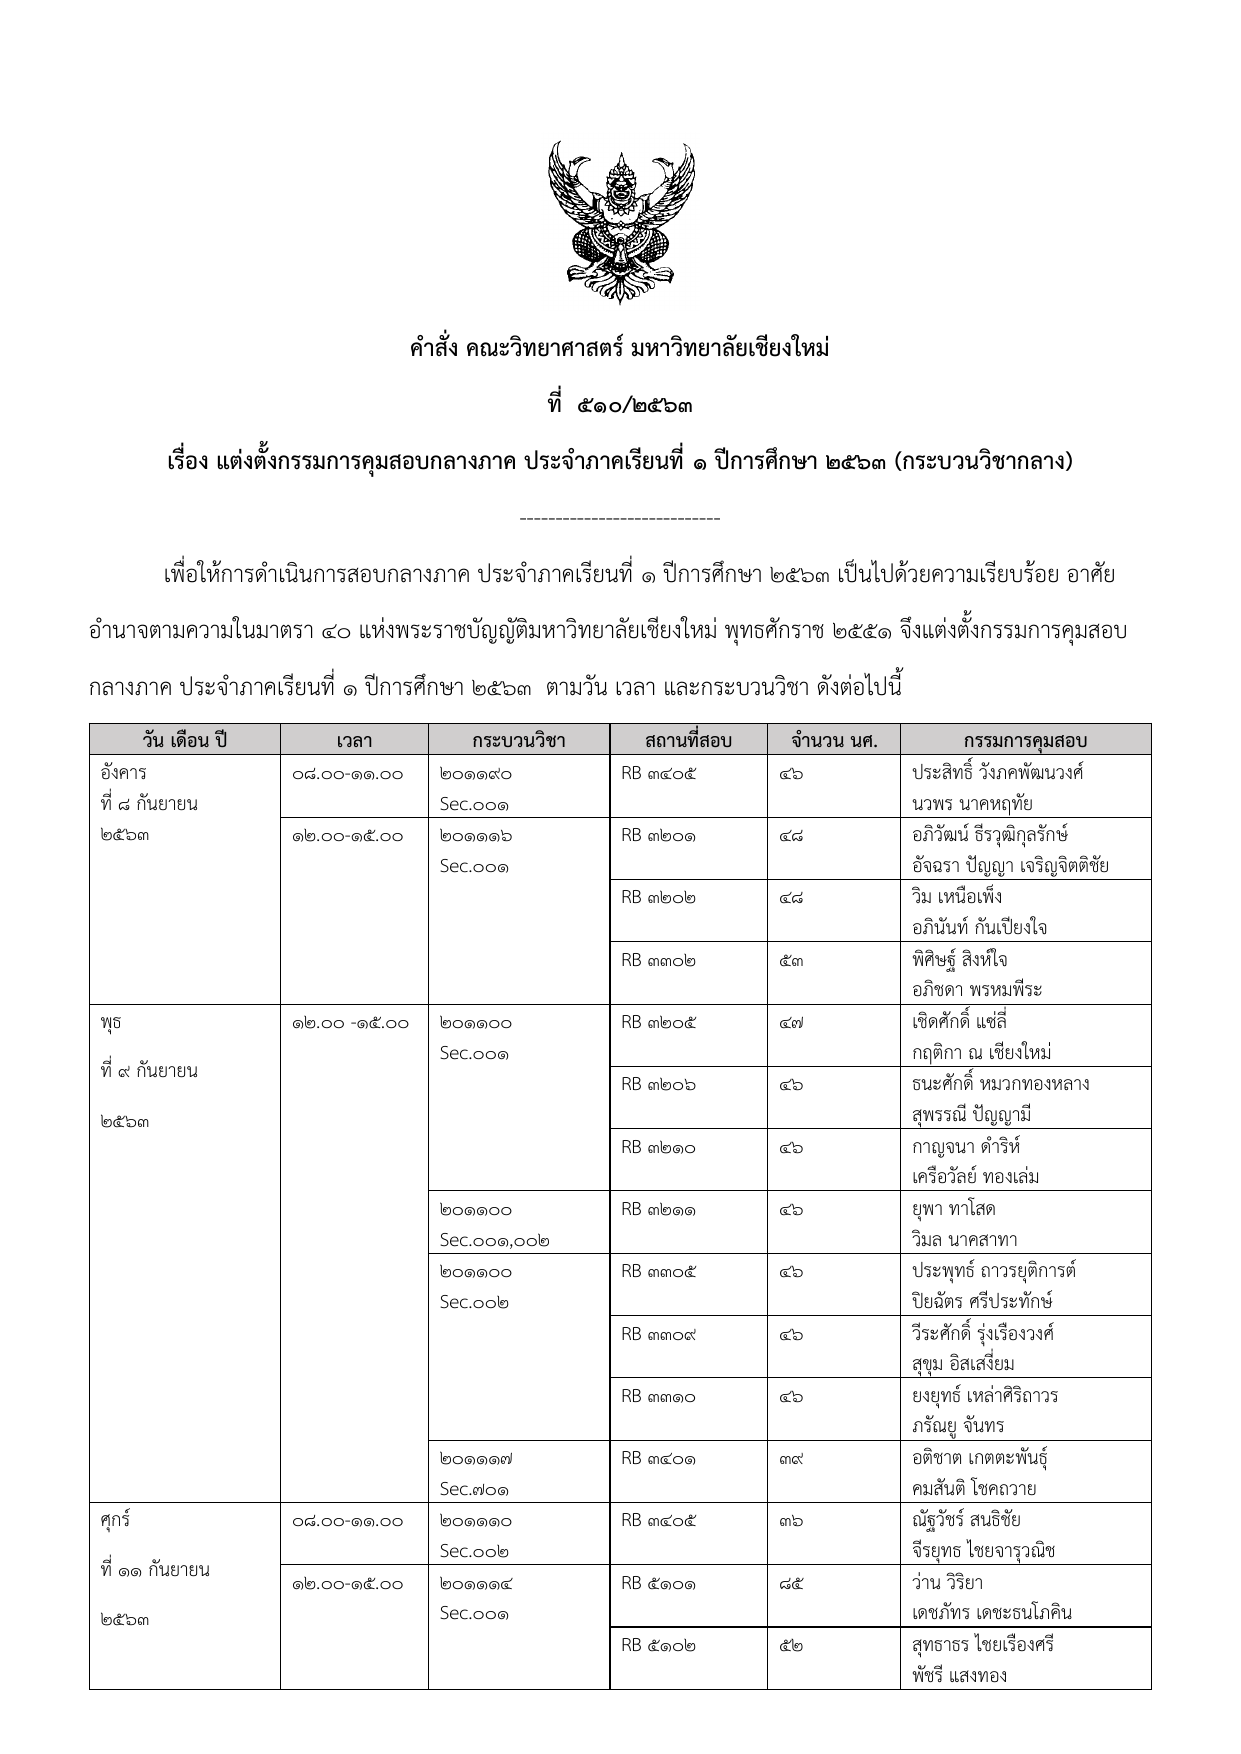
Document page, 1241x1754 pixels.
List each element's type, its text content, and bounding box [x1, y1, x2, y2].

table_cell 48 [768, 880, 900, 941]
table_header สถานที่สอบ [611, 724, 767, 754]
table_cell RB 5102 [611, 1628, 767, 1689]
table_cell RB 3302 [611, 942, 767, 1003]
table_cell RB 3309 [611, 1316, 767, 1377]
table_cell RB 3211 [611, 1191, 767, 1253]
table_cell พิศิษฐ์ สิงห์ใจ อภิชดา พรหมพีระ [901, 942, 1151, 1003]
table_cell สุทธาธร ไชยเรืองศรี พัชรี แสงทอง [901, 1628, 1151, 1689]
table_cell RB 5101 [611, 1565, 767, 1626]
table_cell 201114 Sec.001 [429, 1565, 609, 1689]
table_cell 46 [768, 755, 900, 817]
table_cell 48 [768, 818, 900, 879]
table_cell 46 [768, 1378, 900, 1439]
table_cell 201100 Sec.001 [429, 1005, 609, 1190]
table_cell 46 [768, 1254, 900, 1315]
text คำสั่ง คณะวิทยาศาสตร์ มหาวิทยาลัยเชียงใหม่ ที่ 510/2563 เรื่อง แต่งตั้งกรรมการคุมสอบกลางภาค ประจำภาคเรียนที่ 1 ปีการศึกษา 2563 (กระบวนวิชากลาง) [89, 327, 1152, 496]
table_cell 46 [768, 1129, 900, 1190]
table_cell 201117 Sec.701 [429, 1441, 609, 1502]
table_header วัน เดือน ปี [90, 724, 280, 754]
table_cell 201100 Sec.002 [429, 1254, 609, 1439]
text ---------------------------- [89, 496, 1152, 553]
table_cell 52 [768, 1628, 900, 1689]
table_cell ประสิทธิ์ วังภคพัฒนวงศ์ นวพร นาคหฤทัย [901, 755, 1151, 817]
table_cell 201110 Sec.002 [429, 1503, 609, 1564]
table_cell ธนะศักดิ์ หมวกทองหลาง สุพรรณี ปัญญามี [901, 1067, 1151, 1128]
table_cell 12.00 -15.00 [281, 1005, 428, 1502]
table_cell วีระศักดิ์ รุ่งเรืองวงศ์ สุขุม อิสเสงี่ยม [901, 1316, 1151, 1377]
table_cell 201190 Sec.001 [429, 755, 609, 817]
table_cell RB 3310 [611, 1378, 767, 1439]
table_cell 46 [768, 1067, 900, 1128]
table_cell 85 [768, 1565, 900, 1626]
table_cell ศุกร์ ที่ 11 กันยายน 2563 [90, 1503, 280, 1689]
table_cell อภิวัฒน์ ธีรวุฒิกุลรักษ์ อัจฉรา ปัญญา เจริญจิตติชัย [901, 818, 1151, 879]
table_header กระบวนวิชา [429, 724, 609, 754]
table_cell 36 [768, 1503, 900, 1564]
table_cell 12.00-15.00 [281, 818, 428, 1003]
table_header เวลา [281, 724, 428, 754]
table_cell 39 [768, 1441, 900, 1502]
table_cell 201116 Sec.001 [429, 818, 609, 1003]
table_cell 08.00-11.00 [281, 1503, 428, 1564]
table_cell อังคาร ที่ 8 กันยายน 2563 [90, 755, 280, 1003]
table_cell 53 [768, 942, 900, 1003]
picture [540, 132, 700, 311]
table_cell RB 3205 [611, 1005, 767, 1066]
table_cell ยุพา ทาโสด วิมล นาคสาทา [901, 1191, 1151, 1253]
table_cell 46 [768, 1191, 900, 1253]
table_cell RB 3305 [611, 1254, 767, 1315]
text เพื่อให้การดำเนินการสอบกลางภาค ประจำภาคเรียนที่ 1 ปีการศึกษา 2563 เป็นไปด้วยความเรียบร้อย อาศัยอำนาจตามความในมาตรา 40 แห่งพระราชบัญญัติมหาวิทยาลัยเชียงใหม่ พุทธศักราช 2551 จึงแต่งตั้งกรรมการคุมสอบกลางภาค ประจำภาคเรียนที่ 1 ปีการศึกษา 2563 ตามวัน เวลา และกระบวนวิชา ดังต่อไปนี้ [89, 553, 1152, 723]
table_cell ประพุทธ์ ถาวรยุติการต์ ปิยฉัตร ศรีประทักษ์ [901, 1254, 1151, 1315]
table_cell RB 3401 [611, 1441, 767, 1502]
table_header กรรมการคุมสอบ [901, 724, 1151, 754]
table_cell กาญจนา ดำริห์ เครือวัลย์ ทองเล่ม [901, 1129, 1151, 1190]
table_cell RB 3405 [611, 755, 767, 817]
table_header จำนวน นศ. [768, 724, 900, 754]
table_cell วิม เหนือเพ็ง อภินันท์ กันเปียงใจ [901, 880, 1151, 941]
table_cell RB 3405 [611, 1503, 767, 1564]
table_cell พุธ ที่ 9 กันยายน 2563 [90, 1005, 280, 1502]
table_cell RB 3201 [611, 818, 767, 879]
table_cell 08.00-11.00 [281, 755, 428, 817]
table_cell RB 3202 [611, 880, 767, 941]
table_cell 12.00-15.00 [281, 1565, 428, 1689]
table_cell อติชาต เกตตะพันธุ์ คมสันติ โชคถวาย [901, 1441, 1151, 1502]
table_cell 47 [768, 1005, 900, 1066]
table_cell ยงยุทธ์ เหล่าศิริถาวร ภรัณยู จันทร [901, 1378, 1151, 1439]
table_cell 201100 Sec.001,002 [429, 1191, 609, 1253]
table_cell เชิดศักดิ์ แซ่ลี่ กฤติกา ณ เชียงใหม่ [901, 1005, 1151, 1066]
table_cell 46 [768, 1316, 900, 1377]
table_cell RB 3206 [611, 1067, 767, 1128]
table_cell ว่าน วิริยา เดชภัทร เดชะธนโภคิน [901, 1565, 1151, 1626]
table_cell RB 3210 [611, 1129, 767, 1190]
table_cell ณัฐวัชร์ สนธิชัย จีรยุทธ ไชยจารุวณิช [901, 1503, 1151, 1564]
